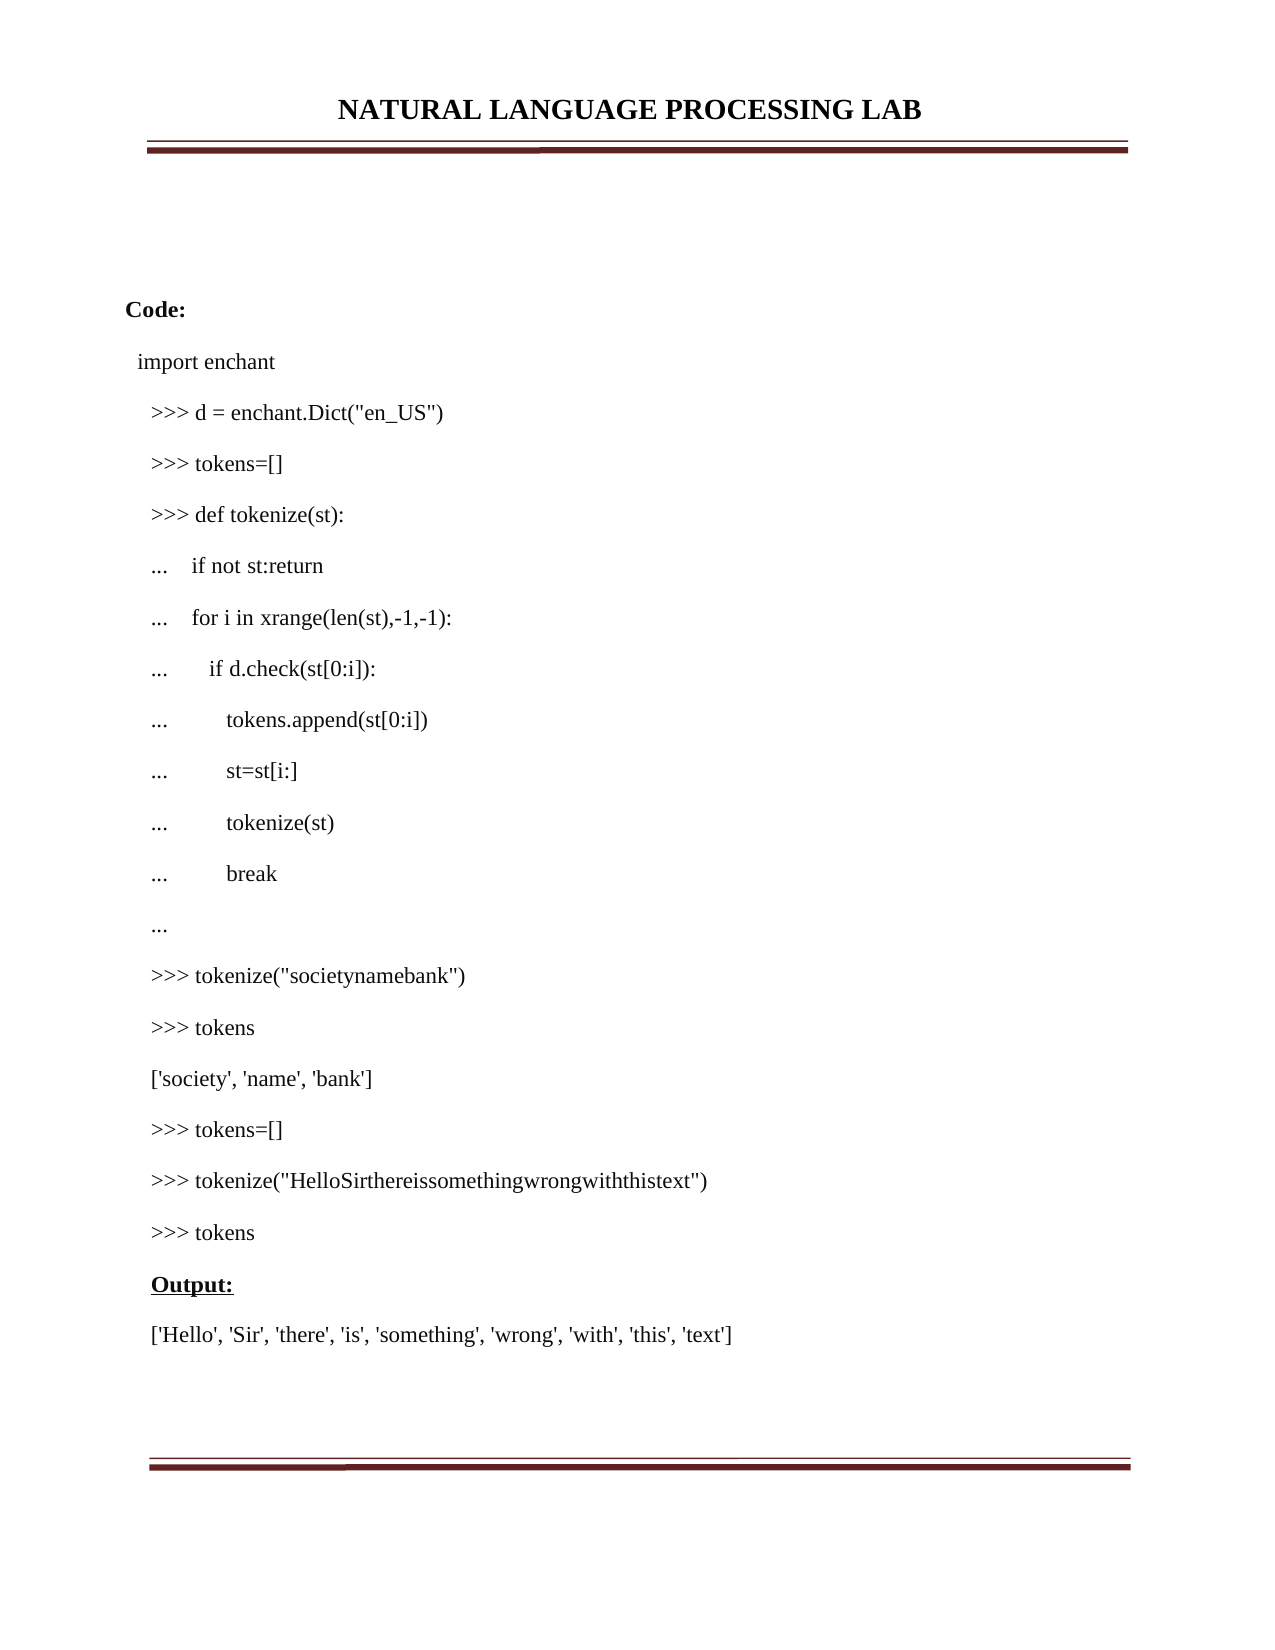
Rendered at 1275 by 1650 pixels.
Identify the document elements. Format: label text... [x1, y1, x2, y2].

text ... [151, 911, 1158, 938]
text >>> tokens [151, 1219, 1158, 1245]
text >>> tokenize("HelloSirthereissomethingwrongwiththistext") [151, 1167, 1158, 1194]
text ... tokens.append(st[0:i]) [151, 706, 1158, 733]
text ... tokenize(st) [151, 809, 1158, 835]
text ... st=st[i:] [151, 758, 1158, 784]
text Output: [151, 1271, 1158, 1297]
text >>> tokens [151, 1014, 1158, 1040]
text ... break [151, 860, 1158, 886]
text ... for i in xrange(len(st),-1,-1): [151, 604, 1158, 630]
text >>> def tokenize(st): [151, 501, 1158, 527]
text ... if d.check(st[0:i]): [151, 655, 1158, 681]
text >>> d = enchant.Dict("en_US") [151, 399, 1158, 425]
text ['society', 'name', 'bank'] [151, 1065, 1158, 1092]
text >>> tokens=[] [151, 450, 1158, 476]
text >>> tokens=[] [151, 1116, 1158, 1143]
text import enchant [137, 348, 1158, 374]
text ['Hello', 'Sir', 'there', 'is', 'something', 'wrong', 'with', 'this', 'text'] [151, 1321, 1158, 1348]
text >>> tokenize("societynamebank") [151, 962, 1158, 989]
text Code: [125, 297, 1158, 323]
text ... if not st:return [151, 553, 1158, 579]
